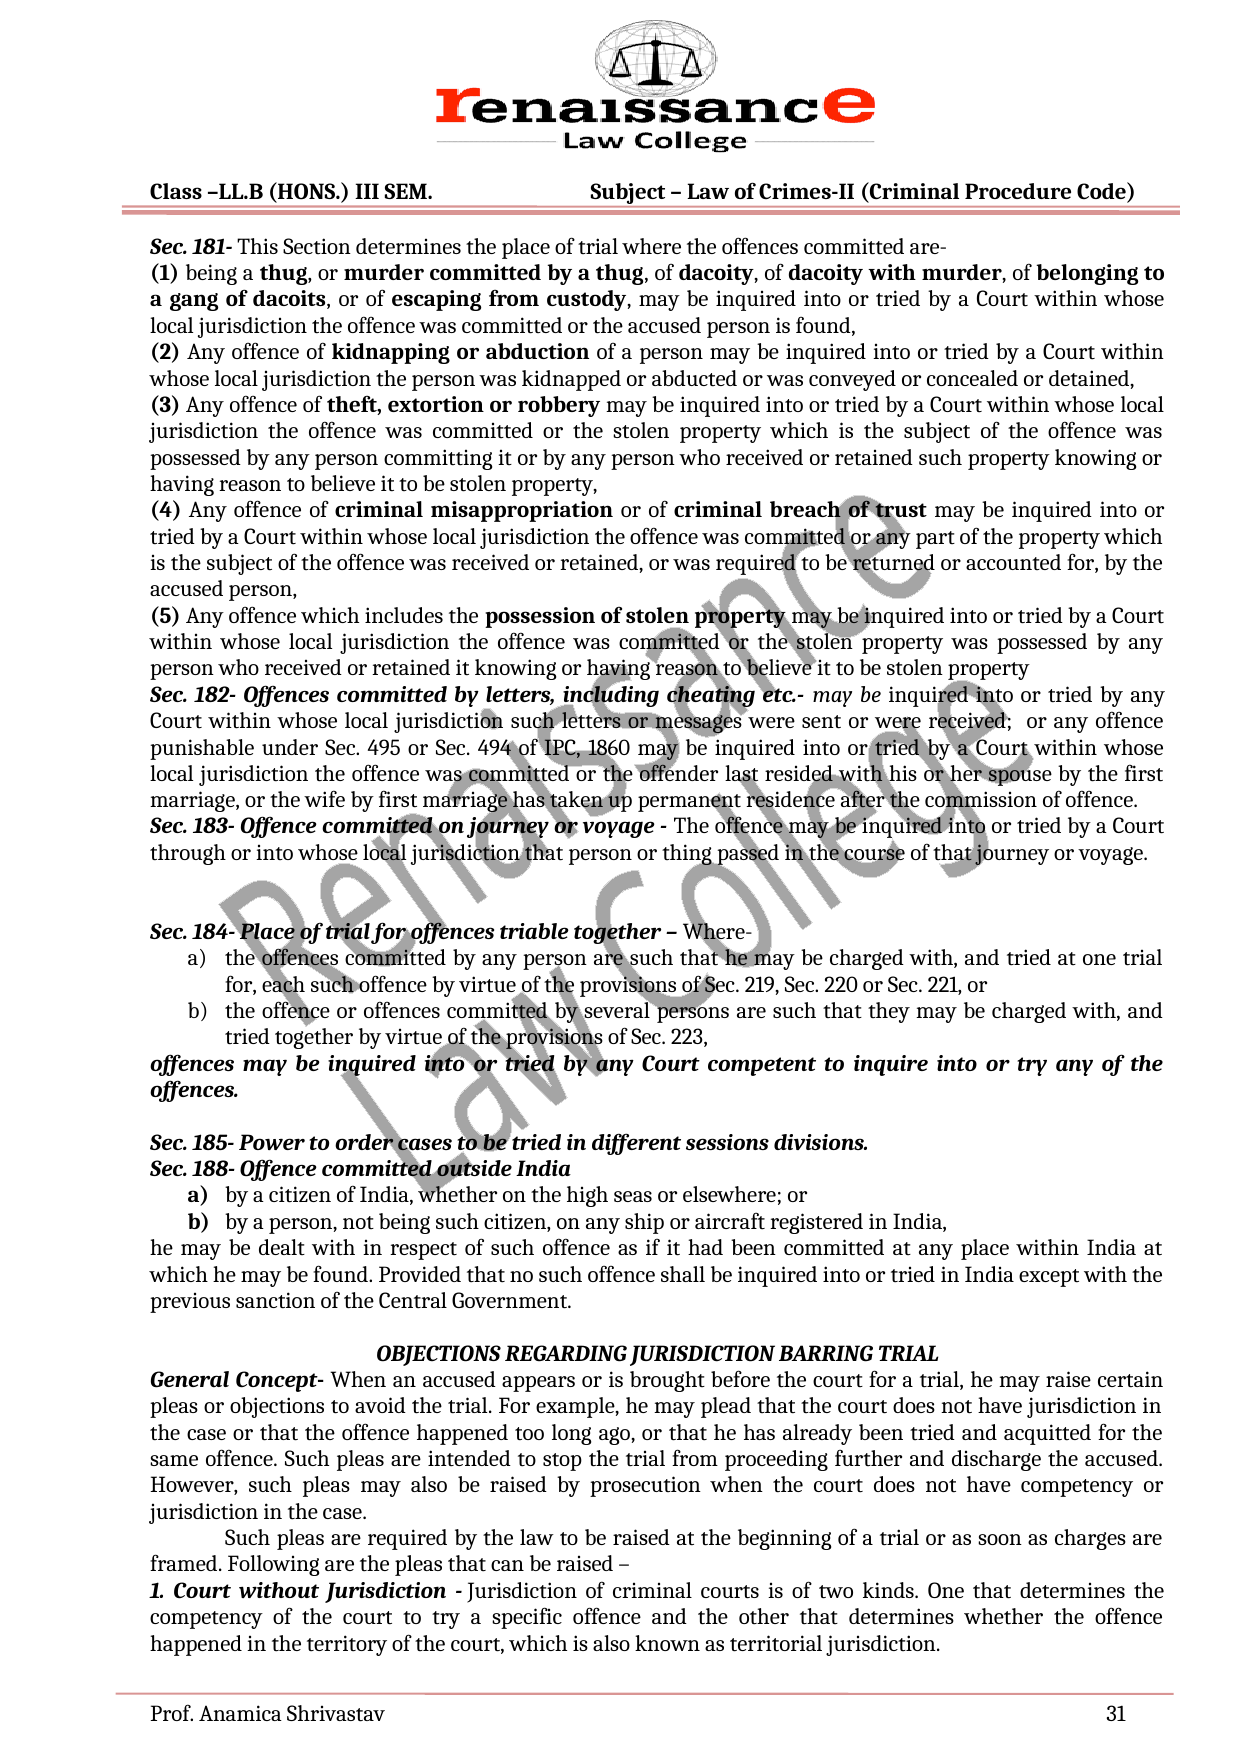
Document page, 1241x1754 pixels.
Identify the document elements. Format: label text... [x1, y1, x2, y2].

text Sec. 188- Offence committed outside India [150, 1156, 1165, 1182]
text Sec. 184- Place of trial for offences triable together – Where- [150, 919, 1165, 945]
text (3) Any offence of theft, extortion or robbery may be inquired into or tried by a Court within whose local jurisdiction the offence was committed or the stolen property which is the subject of the offence was possessed by any person committing it or by any person who received or retained such property knowing or having reason to believe it to be stolen property, [150, 392, 1165, 497]
picture [412, 18, 903, 153]
list the offences committed by any person are such that he may be charged with, and tried at one trial for, each such offence by virtue of the provisions of Sec. 219, Sec. 220 or Sec. 221, or [187, 945, 1165, 998]
text (5) Any offence which includes the possession of stolen property may be inquired into or tried by a Court within whose local jurisdiction the offence was committed or the stolen property was possessed by any person who received or retained it knowing or having reason to believe it to be stolen property [150, 602, 1165, 682]
text Such pleas are required by the law to be raised at the beginning of a trial or as soon as charges are framed. Following are the pleas that can be raised – [150, 1525, 1165, 1578]
text he may be dealt with in respect of such offence as if it had been committed at any place within India at which he may be found. Provided that no such offence shall be inquired into or tried in India except with the previous sanction of the Central Government. [150, 1235, 1165, 1314]
text (4) Any offence of criminal misappropriation or of criminal breach of trust may be inquired into or tried by a Court within whose local jurisdiction the offence was committed or any part of the property which is the subject of the offence was received or retained, or was required to be returned or accounted for, by the accused person, [150, 497, 1165, 602]
list by a person, not being such citizen, on any ship or aircraft registered in India, [187, 1209, 1165, 1235]
text Sec. 185- Power to order cases to be tried in different sessions divisions. [150, 1129, 1165, 1156]
text (1) being a thug, or murder committed by a thug, of dacoity, of dacoity with murder, of belonging to a gang of dacoits, or of escaping from custody, may be inquired into or tried by a Court within whose local jurisdiction the offence was committed or the accused person is found, [150, 260, 1165, 339]
list by a citizen of India, whether on the high seas or elsewhere; or [187, 1182, 1165, 1209]
text Sec. 183- Offence committed on journey or voyage - The offence may be inquired into or tried by a Court through or into whose local jurisdiction that person or thing passed in the course of that journey or voyage. [150, 813, 1165, 866]
list the offence or offences committed by several persons are such that they may be charged with, and tried together by virtue of the provisions of Sec. 223, [187, 998, 1165, 1051]
text Sec. 181- This Section determines the place of trial where the offences committed are- [150, 233, 1165, 260]
text (2) Any offence of kidnapping or abduction of a person may be inquired into or tried by a Court within whose local jurisdiction the person was kidnapped or abducted or was conveyed or concealed or detained, [150, 339, 1165, 392]
text offences may be inquired into or tried by any Court competent to inquire into or try any of the offences. [150, 1051, 1165, 1103]
text General Concept- When an accused appears or is brought before the court for a trial, he may raise certain pleas or objections to avoid the trial. For example, he may plead that the court does not have jurisdiction in the case or that the offence happened too long ago, or that he has already been tried and acquitted for the same offence. Such pleas are intended to stop the trial from proceeding further and discharge the accused. However, such pleas may also be raised by prosecution when the court does not have competency or jurisdiction in the case. [150, 1367, 1165, 1525]
text Sec. 182- Offences committed by letters, including cheating etc.- may be inquired into or tried by any Court within whose local jurisdiction such letters or messages were sent or were received; or any offence punishable under Sec. 495 or Sec. 494 of IPC, 1860 may be inquired into or tried by a Court within whose local jurisdiction the offence was committed or the offender last resided with his or her spouse by the first marriage, or the wife by first marriage has taken up permanent residence after the commission of offence. [150, 682, 1165, 813]
text 1. Court without Jurisdiction - Jurisdiction of criminal courts is of two kinds. One that determines the competency of the court to try a specific offence and the other that determines whether the offence happened in the territory of the court, which is also known as territorial jurisdiction. [150, 1578, 1165, 1657]
text OBJECTIONS REGARDING JURISDICTION BARRING TRIAL [150, 1340, 1165, 1367]
